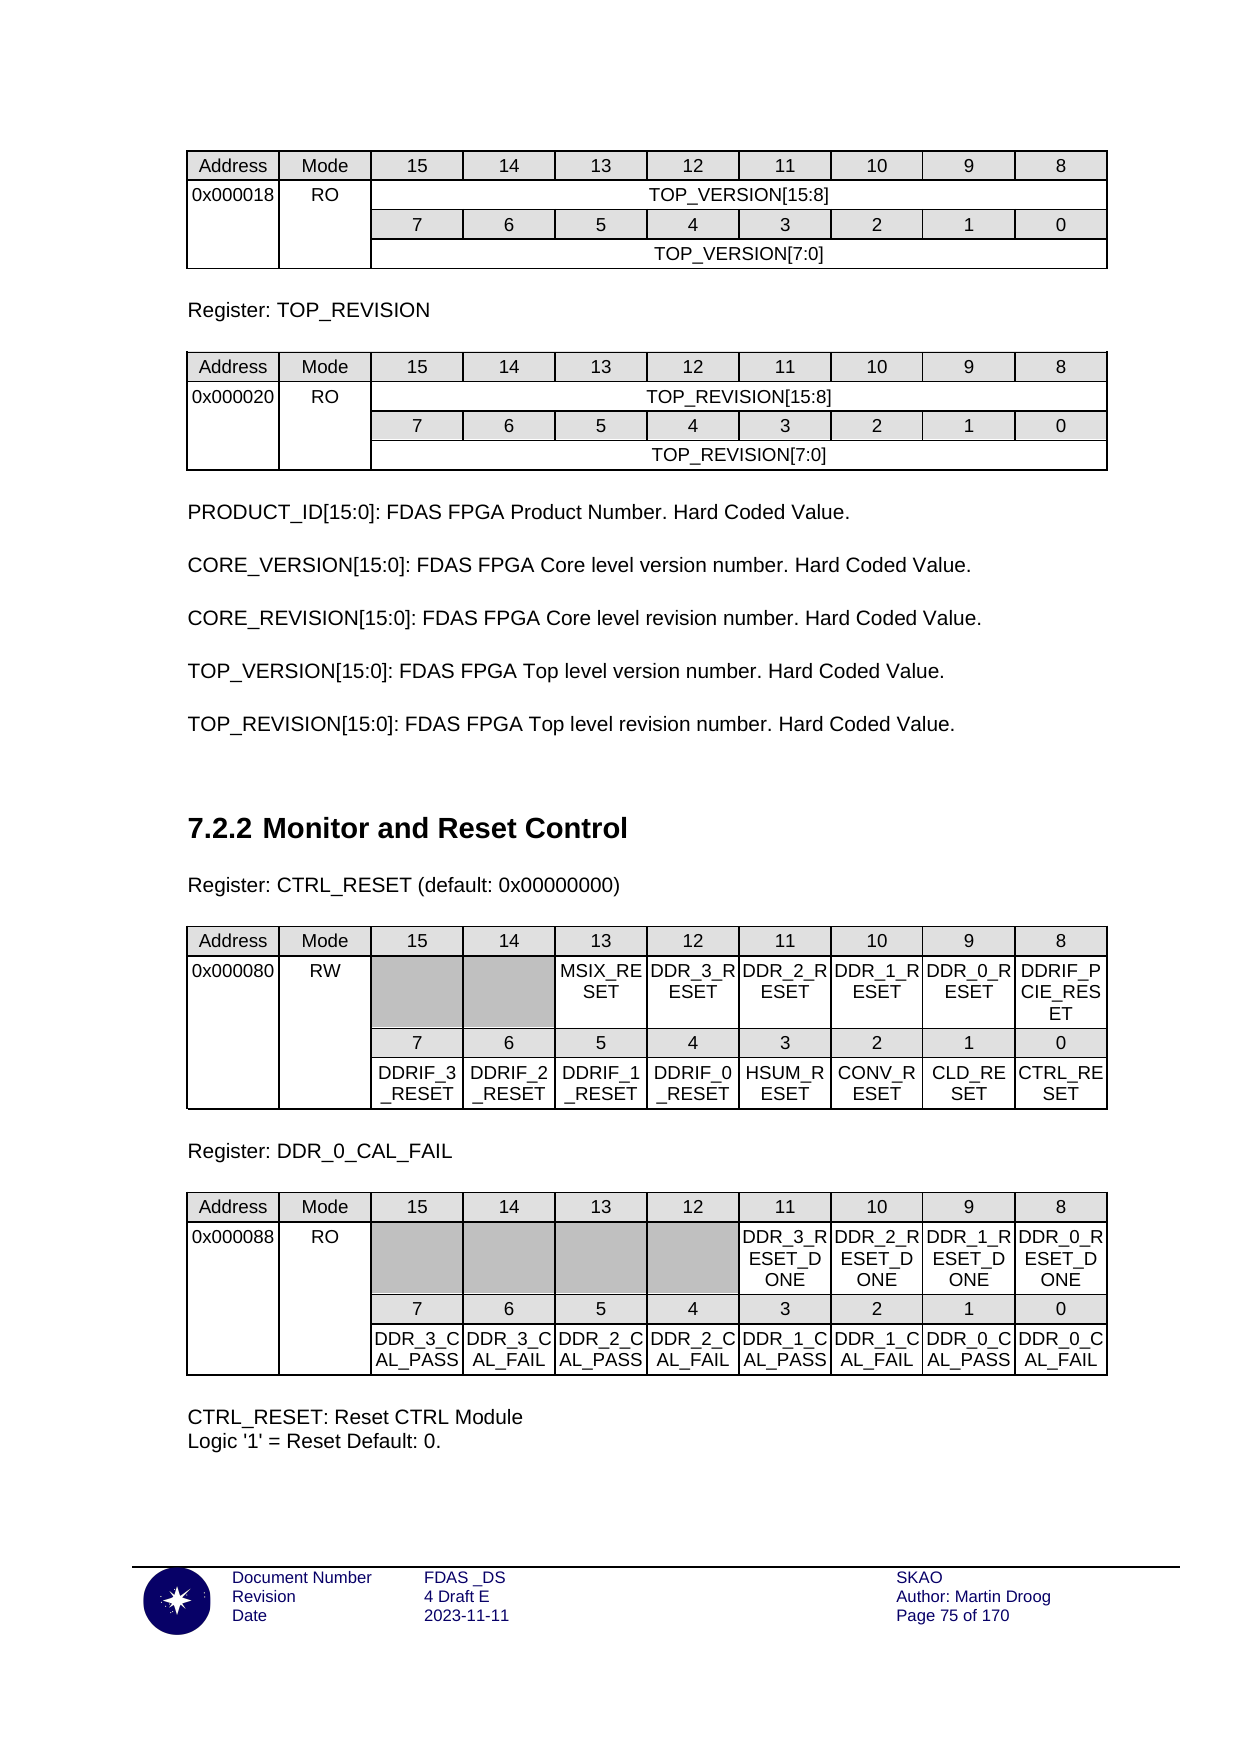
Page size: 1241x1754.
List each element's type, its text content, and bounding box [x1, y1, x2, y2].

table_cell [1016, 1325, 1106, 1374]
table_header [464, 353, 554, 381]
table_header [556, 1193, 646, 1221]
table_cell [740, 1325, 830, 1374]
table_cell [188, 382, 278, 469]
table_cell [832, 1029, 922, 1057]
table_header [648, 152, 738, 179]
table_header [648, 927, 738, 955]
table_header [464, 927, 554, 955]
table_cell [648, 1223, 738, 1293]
subtitle Monitor and Reset Control [187, 818, 1107, 843]
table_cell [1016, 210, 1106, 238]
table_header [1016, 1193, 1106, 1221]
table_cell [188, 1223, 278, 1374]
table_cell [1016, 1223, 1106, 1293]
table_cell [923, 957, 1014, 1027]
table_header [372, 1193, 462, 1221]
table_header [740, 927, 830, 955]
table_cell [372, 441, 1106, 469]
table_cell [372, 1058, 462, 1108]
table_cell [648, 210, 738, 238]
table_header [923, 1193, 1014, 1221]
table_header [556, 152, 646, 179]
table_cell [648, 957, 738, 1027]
text TOP_VERSION[15:0]: FDAS FPGA Top level version number. Hard Coded Value. [187, 659, 1107, 683]
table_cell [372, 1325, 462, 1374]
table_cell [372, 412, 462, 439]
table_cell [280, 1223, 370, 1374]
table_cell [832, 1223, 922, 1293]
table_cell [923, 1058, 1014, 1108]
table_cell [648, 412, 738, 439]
text CORE_VERSION[15:0]: FDAS FPGA Core level version number. Hard Coded Value. [187, 553, 1107, 577]
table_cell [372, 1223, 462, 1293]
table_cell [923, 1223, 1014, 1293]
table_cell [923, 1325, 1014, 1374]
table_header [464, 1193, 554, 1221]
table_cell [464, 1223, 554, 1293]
text CORE_REVISION[15:0]: FDAS FPGA Core level revision number. Hard Coded Value. [187, 606, 1107, 630]
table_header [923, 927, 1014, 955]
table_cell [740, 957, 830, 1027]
text Register: CTRL_RESET (default: 0x00000000) [187, 872, 1107, 896]
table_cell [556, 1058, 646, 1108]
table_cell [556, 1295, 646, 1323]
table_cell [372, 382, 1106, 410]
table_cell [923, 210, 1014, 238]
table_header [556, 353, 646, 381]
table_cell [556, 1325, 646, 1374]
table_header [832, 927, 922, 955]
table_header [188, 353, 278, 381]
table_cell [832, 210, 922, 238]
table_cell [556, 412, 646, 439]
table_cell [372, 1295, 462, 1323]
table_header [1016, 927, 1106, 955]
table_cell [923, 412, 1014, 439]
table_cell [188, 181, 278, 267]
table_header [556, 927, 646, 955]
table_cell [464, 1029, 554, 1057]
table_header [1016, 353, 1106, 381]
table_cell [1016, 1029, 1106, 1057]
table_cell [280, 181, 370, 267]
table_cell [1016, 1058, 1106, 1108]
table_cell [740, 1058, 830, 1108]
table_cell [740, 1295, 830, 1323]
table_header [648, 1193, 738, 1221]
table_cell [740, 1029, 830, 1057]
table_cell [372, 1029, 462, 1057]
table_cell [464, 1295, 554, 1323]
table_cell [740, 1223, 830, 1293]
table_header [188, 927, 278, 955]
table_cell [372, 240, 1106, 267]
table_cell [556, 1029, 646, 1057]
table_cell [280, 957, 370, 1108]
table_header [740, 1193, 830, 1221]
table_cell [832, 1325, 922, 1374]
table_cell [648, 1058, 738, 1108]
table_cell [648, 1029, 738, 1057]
picture [143, 1567, 211, 1635]
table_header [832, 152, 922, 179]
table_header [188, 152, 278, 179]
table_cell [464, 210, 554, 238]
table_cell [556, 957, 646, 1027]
text Register: TOP_REVISION [187, 298, 1107, 322]
text Register: DDR_0_CAL_FAIL [187, 1138, 1107, 1162]
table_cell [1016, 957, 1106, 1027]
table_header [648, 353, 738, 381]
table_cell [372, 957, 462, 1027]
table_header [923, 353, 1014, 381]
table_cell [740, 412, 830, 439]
text PRODUCT_ID[15:0]: FDAS FPGA Product Number. Hard Coded Value. [187, 499, 1107, 523]
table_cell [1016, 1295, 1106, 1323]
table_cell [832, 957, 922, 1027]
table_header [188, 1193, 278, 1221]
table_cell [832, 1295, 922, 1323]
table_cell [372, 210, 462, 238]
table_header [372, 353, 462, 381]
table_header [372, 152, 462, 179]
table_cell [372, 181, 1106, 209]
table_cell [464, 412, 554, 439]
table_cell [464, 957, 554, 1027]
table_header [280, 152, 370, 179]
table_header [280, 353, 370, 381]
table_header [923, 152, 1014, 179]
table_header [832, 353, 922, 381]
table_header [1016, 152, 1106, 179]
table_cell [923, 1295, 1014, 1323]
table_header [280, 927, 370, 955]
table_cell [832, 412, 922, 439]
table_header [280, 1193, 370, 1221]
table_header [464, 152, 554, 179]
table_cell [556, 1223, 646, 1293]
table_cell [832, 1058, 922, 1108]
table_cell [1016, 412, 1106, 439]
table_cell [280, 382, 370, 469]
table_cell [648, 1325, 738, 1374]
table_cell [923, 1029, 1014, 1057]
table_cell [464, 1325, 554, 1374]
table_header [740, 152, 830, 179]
text CTRL_RESET: Reset CTRL Module Logic '1' = Reset Default: 0. [187, 1404, 1107, 1452]
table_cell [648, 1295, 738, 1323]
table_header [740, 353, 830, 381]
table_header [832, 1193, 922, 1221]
text TOP_REVISION[15:0]: FDAS FPGA Top level revision number. Hard Coded Value. [187, 712, 1107, 736]
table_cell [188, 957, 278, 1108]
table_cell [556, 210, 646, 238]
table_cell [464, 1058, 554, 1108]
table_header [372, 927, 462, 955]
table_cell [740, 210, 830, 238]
